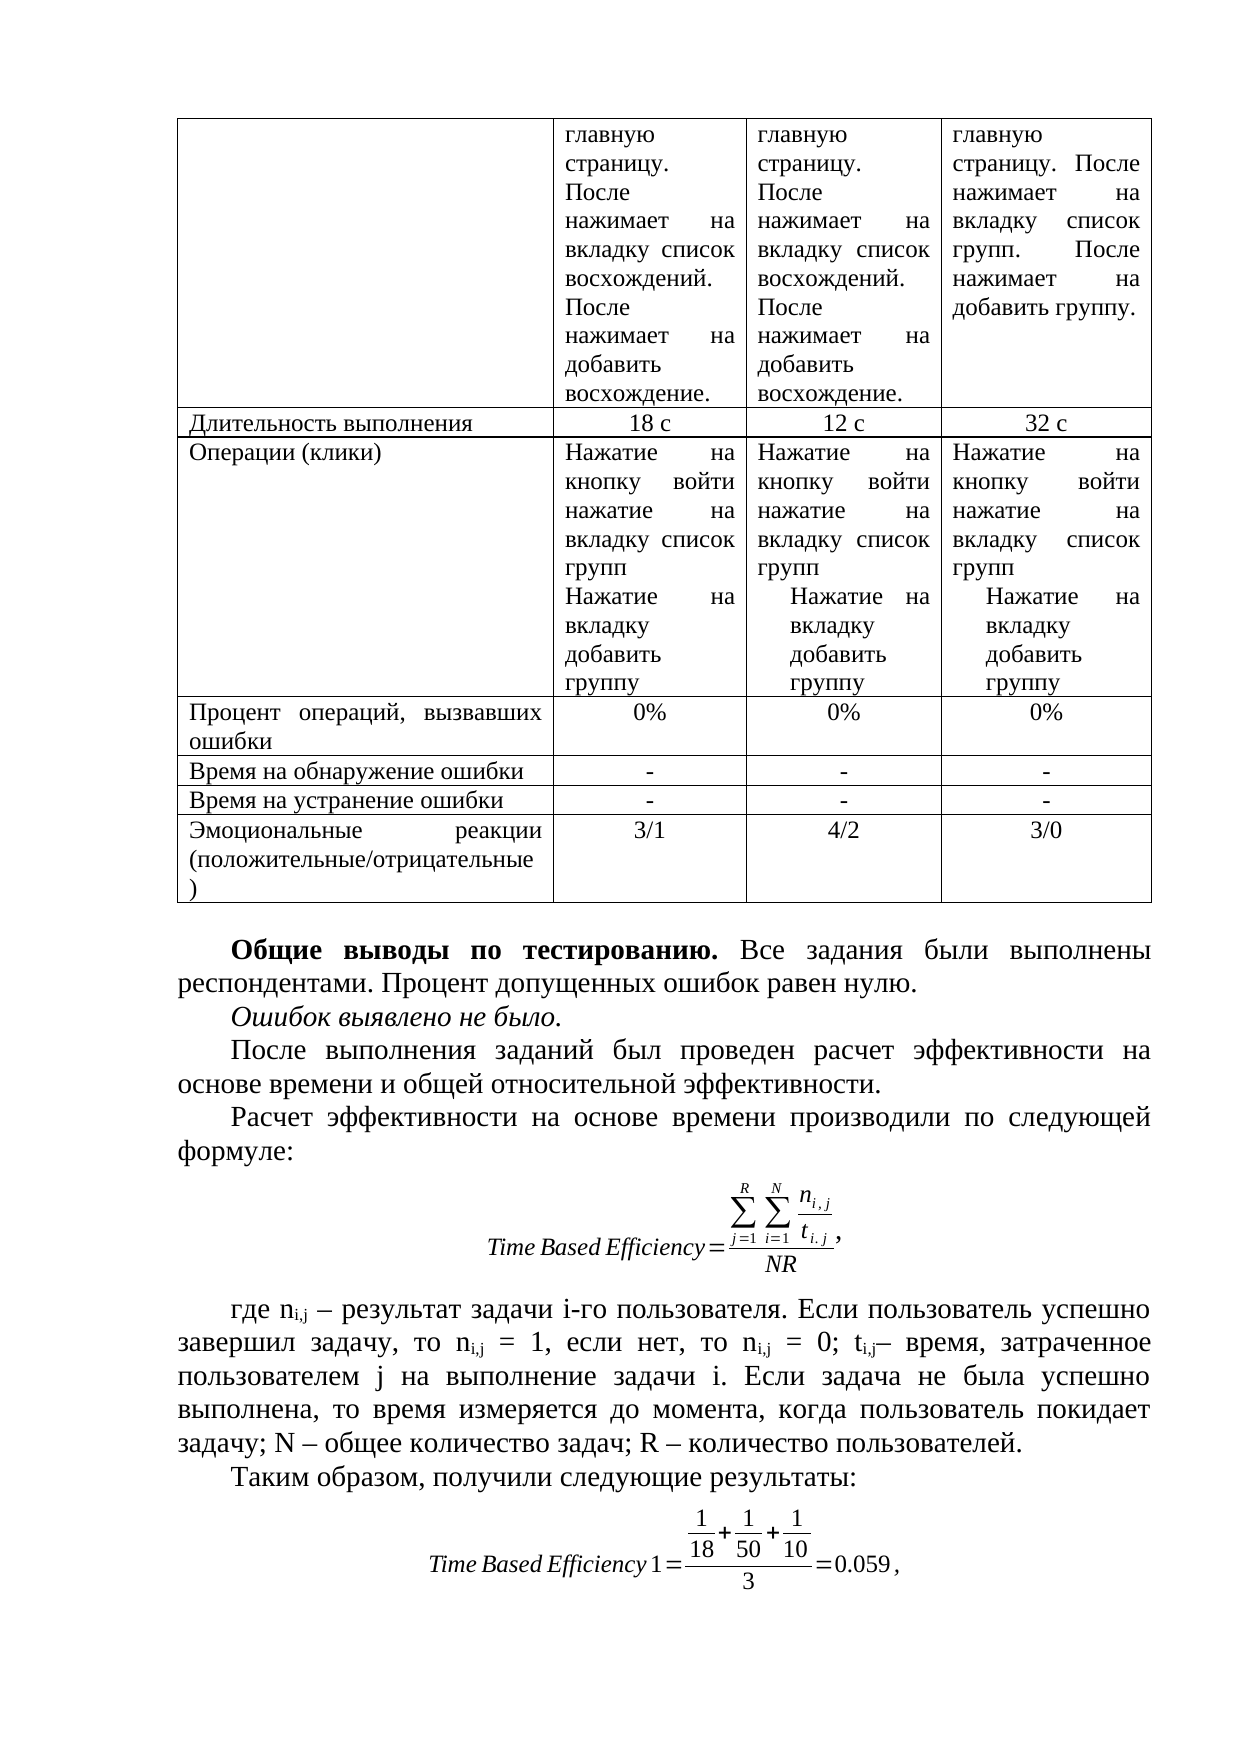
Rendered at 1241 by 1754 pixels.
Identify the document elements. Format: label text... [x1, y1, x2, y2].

table_cell Эмоциональные реакции (положительные/отрицательные) [178, 815, 553, 902]
table_cell Длительность выполнения [178, 408, 553, 436]
table_cell Процент операций, вызвавших ошибки [178, 697, 553, 755]
table_cell Время на обнаружение ошибки [178, 756, 553, 784]
text , [177, 1179, 1152, 1278]
table_cell Нажатие на кнопку войти нажатие на вкладку список групп Нажатие на вкладку добавить группу [747, 438, 941, 696]
text Общие выводы по тестированию. Все задания были выполнены респондентами. Процент допущенных ошибок равен нулю. [177, 932, 1152, 999]
text После выполнения заданий был проведен расчет эффективности на основе времени и общей относительной эффективности. [177, 1032, 1152, 1099]
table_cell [942, 119, 1151, 407]
text Ошибок выявлено не было. [177, 999, 1152, 1032]
table_cell - [747, 756, 941, 784]
table_cell - [942, 756, 1151, 784]
table_cell Нажатие на кнопку войти нажатие на вкладку список групп Нажатие на вкладку добавить группу [554, 438, 746, 696]
table_cell 3/1 [554, 815, 746, 902]
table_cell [178, 119, 553, 407]
text Таким образом, получили следующие результаты: [177, 1459, 1152, 1492]
table_cell 0% [747, 697, 941, 755]
table_cell Нажатие на кнопку войти нажатие на вкладку список групп Нажатие на вкладку добавить группу [942, 438, 1151, 696]
table_cell Операции (клики) [178, 438, 553, 696]
table_cell 12 с [747, 408, 941, 436]
table_cell - [942, 786, 1151, 814]
table_cell 0% [554, 697, 746, 755]
table_cell - [554, 756, 746, 784]
table_cell - [554, 786, 746, 814]
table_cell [747, 119, 941, 407]
table_cell Время на устранение ошибки [178, 786, 553, 814]
table_cell 3/0 [942, 815, 1151, 902]
text Расчет эффективности на основе времени производили по следующей формуле: [177, 1099, 1152, 1167]
text где ni,j – результат задачи i-го пользователя. Если пользователь успешно завершил задачу, то ni,j = 1, если нет, то ni,j = 0; ti,j– время, затраченное пользователем j на выполнение задачи i. Если задача не была успешно выполнена, то время измеряется до момента, когда пользователь покидает задачу; N – общее количество задач; R – количество пользователей. [177, 1291, 1152, 1459]
table_cell 18 с [554, 408, 746, 436]
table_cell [554, 119, 746, 407]
table_cell 4/2 [747, 815, 941, 902]
table_cell - [747, 786, 941, 814]
table_cell 0% [942, 697, 1151, 755]
table_cell 32 с [942, 408, 1151, 436]
